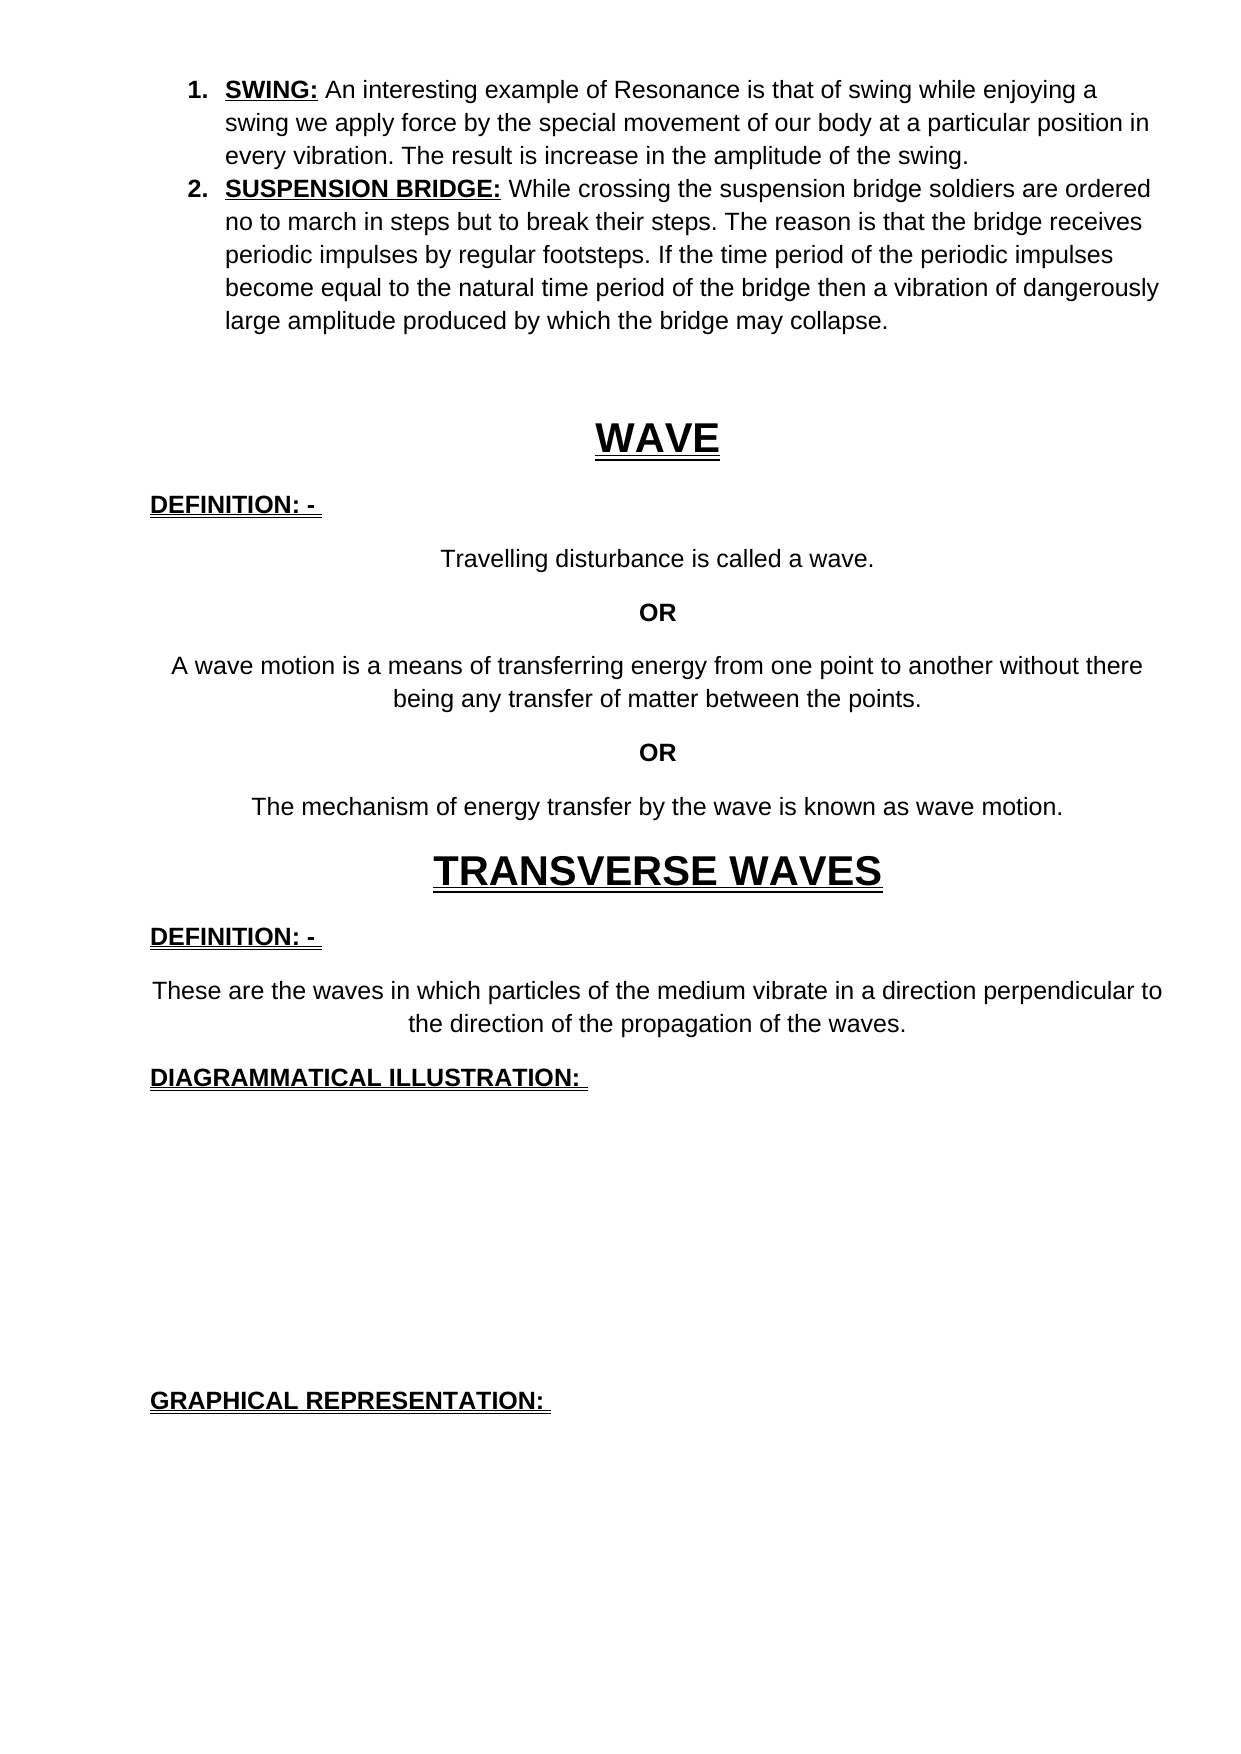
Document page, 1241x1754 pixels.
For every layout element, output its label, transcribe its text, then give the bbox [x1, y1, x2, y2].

text The mechanism of energy transfer by the wave is known as wave motion. [150, 792, 1165, 821]
text TRANSVERSE WAVES [150, 846, 1165, 894]
list SUSPENSION BRIDGE: While crossing the suspension bridge soldiers are ordered no to march in steps but to break their steps. The reason is that the bridge receives periodic impulses by regular footsteps. If the time period of the periodic impulses become equal to the natural time period of the bridge then a vibration of dangerously large amplitude produced by which the bridge may collapse. [187, 174, 1165, 335]
text GRAPHICAL REPRESENTATION: [150, 1386, 1165, 1414]
text Travelling disturbance is called a wave. [150, 544, 1165, 572]
text WAVE [150, 414, 1165, 462]
text DIAGRAMMATICAL ILLUSTRATION: [150, 1063, 1165, 1091]
text These are the waves in which particles of the medium vibrate in a direction perpendicular to the direction of the propagation of the waves. [150, 976, 1165, 1037]
text DEFINITION: - [150, 922, 1165, 951]
text DEFINITION: - [150, 490, 1165, 518]
list SWING: An interesting example of Resonance is that of swing while enjoying a swing we apply force by the special movement of our body at a particular position in every vibration. The result is increase in the amplitude of the swing. [187, 75, 1165, 170]
text OR [150, 597, 1165, 626]
text A wave motion is a means of transferring energy from one point to another without there being any transfer of matter between the points. [150, 651, 1165, 713]
text OR [150, 738, 1165, 767]
